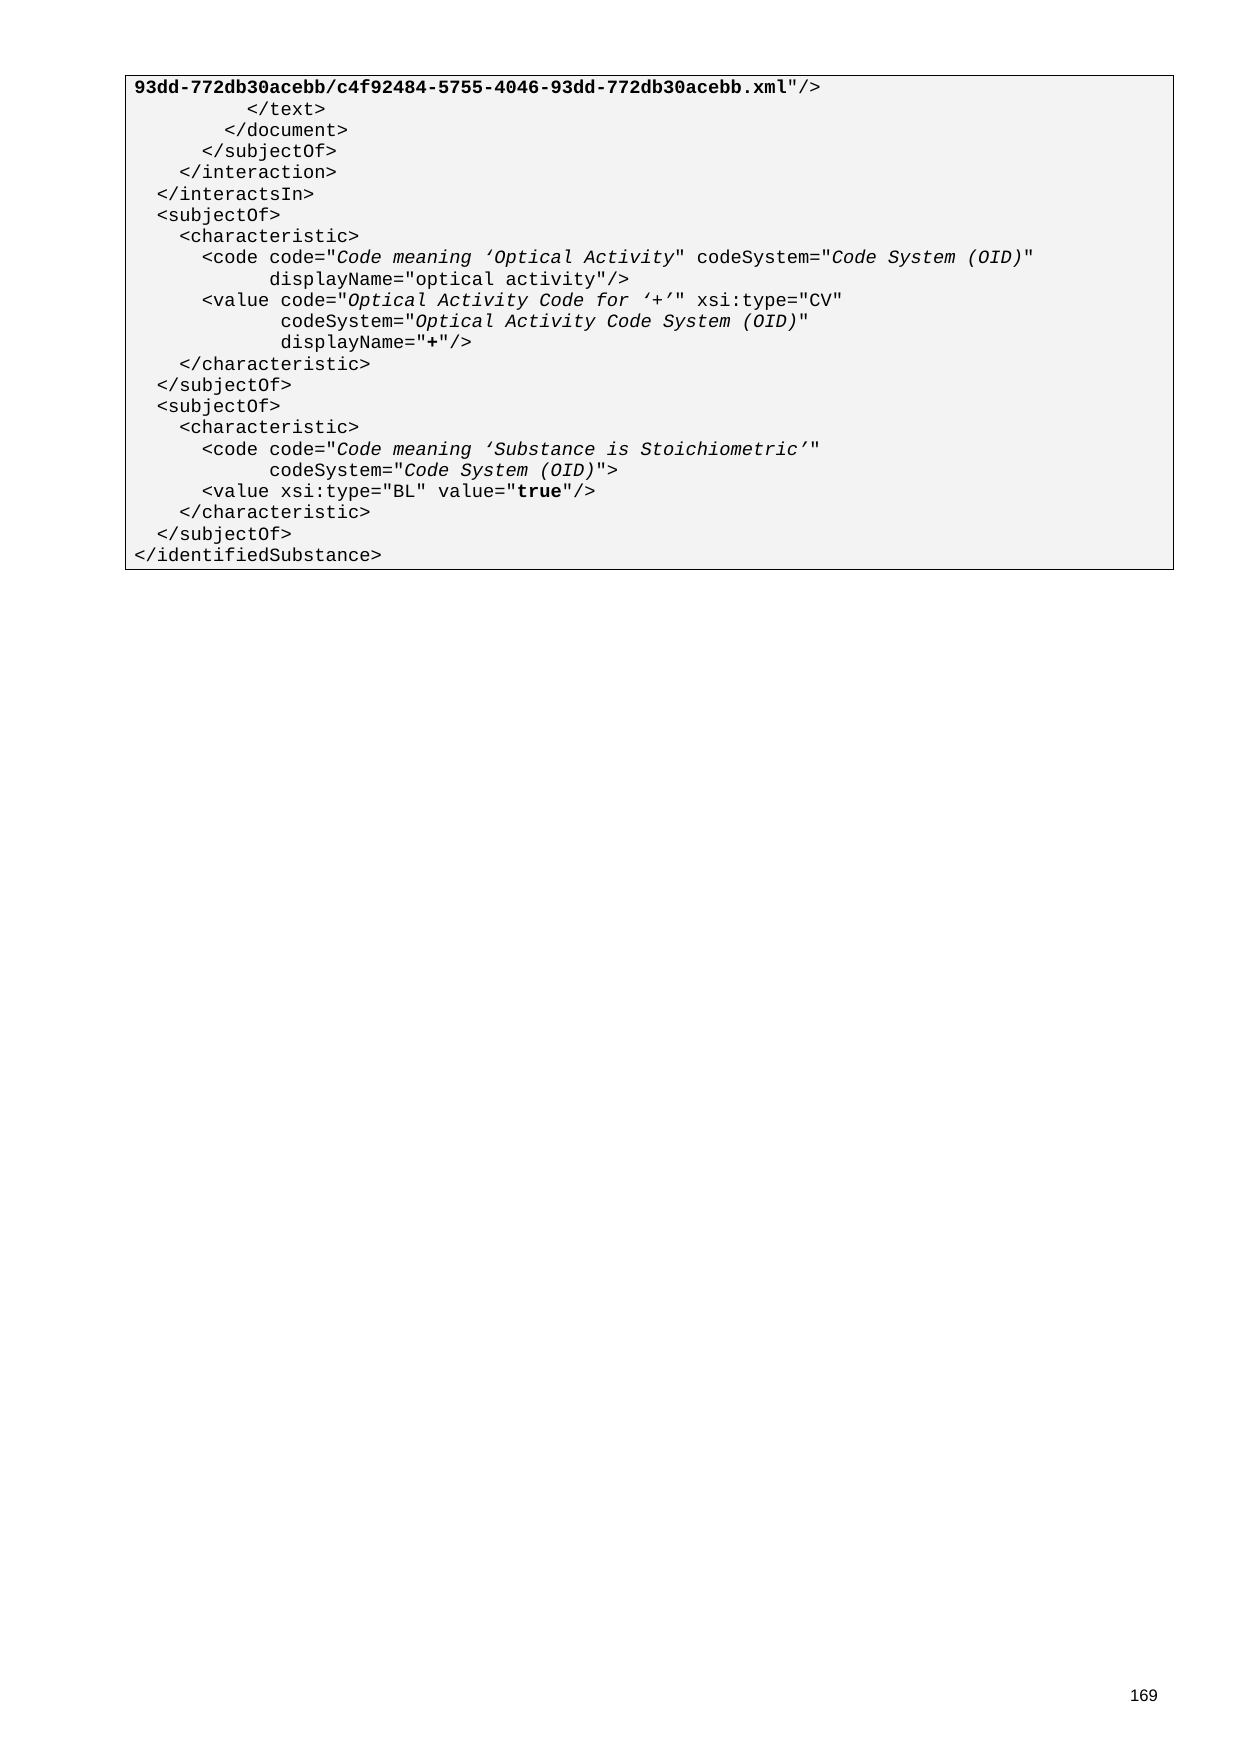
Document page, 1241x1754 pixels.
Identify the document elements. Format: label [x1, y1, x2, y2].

text [126, 76, 1173, 569]
